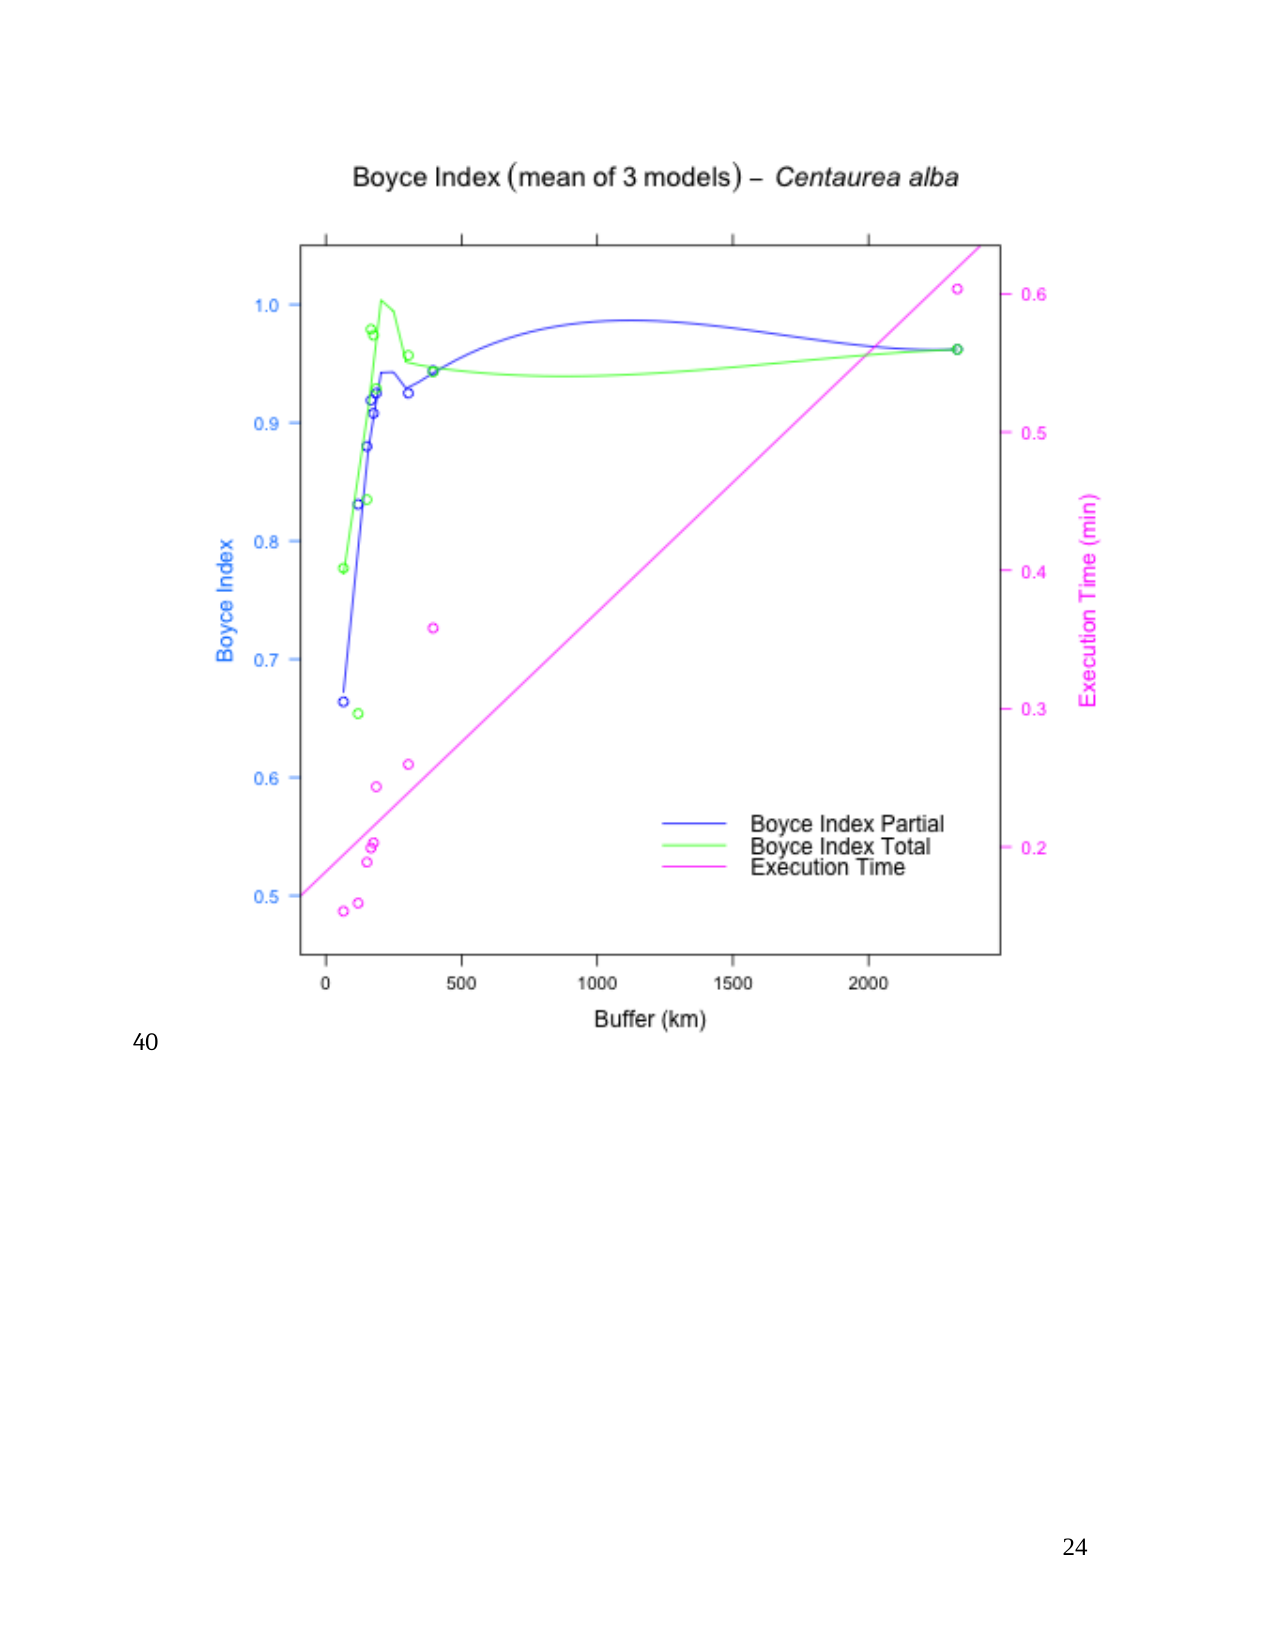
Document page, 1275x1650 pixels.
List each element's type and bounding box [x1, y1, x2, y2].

picture [206, 150, 1107, 1050]
